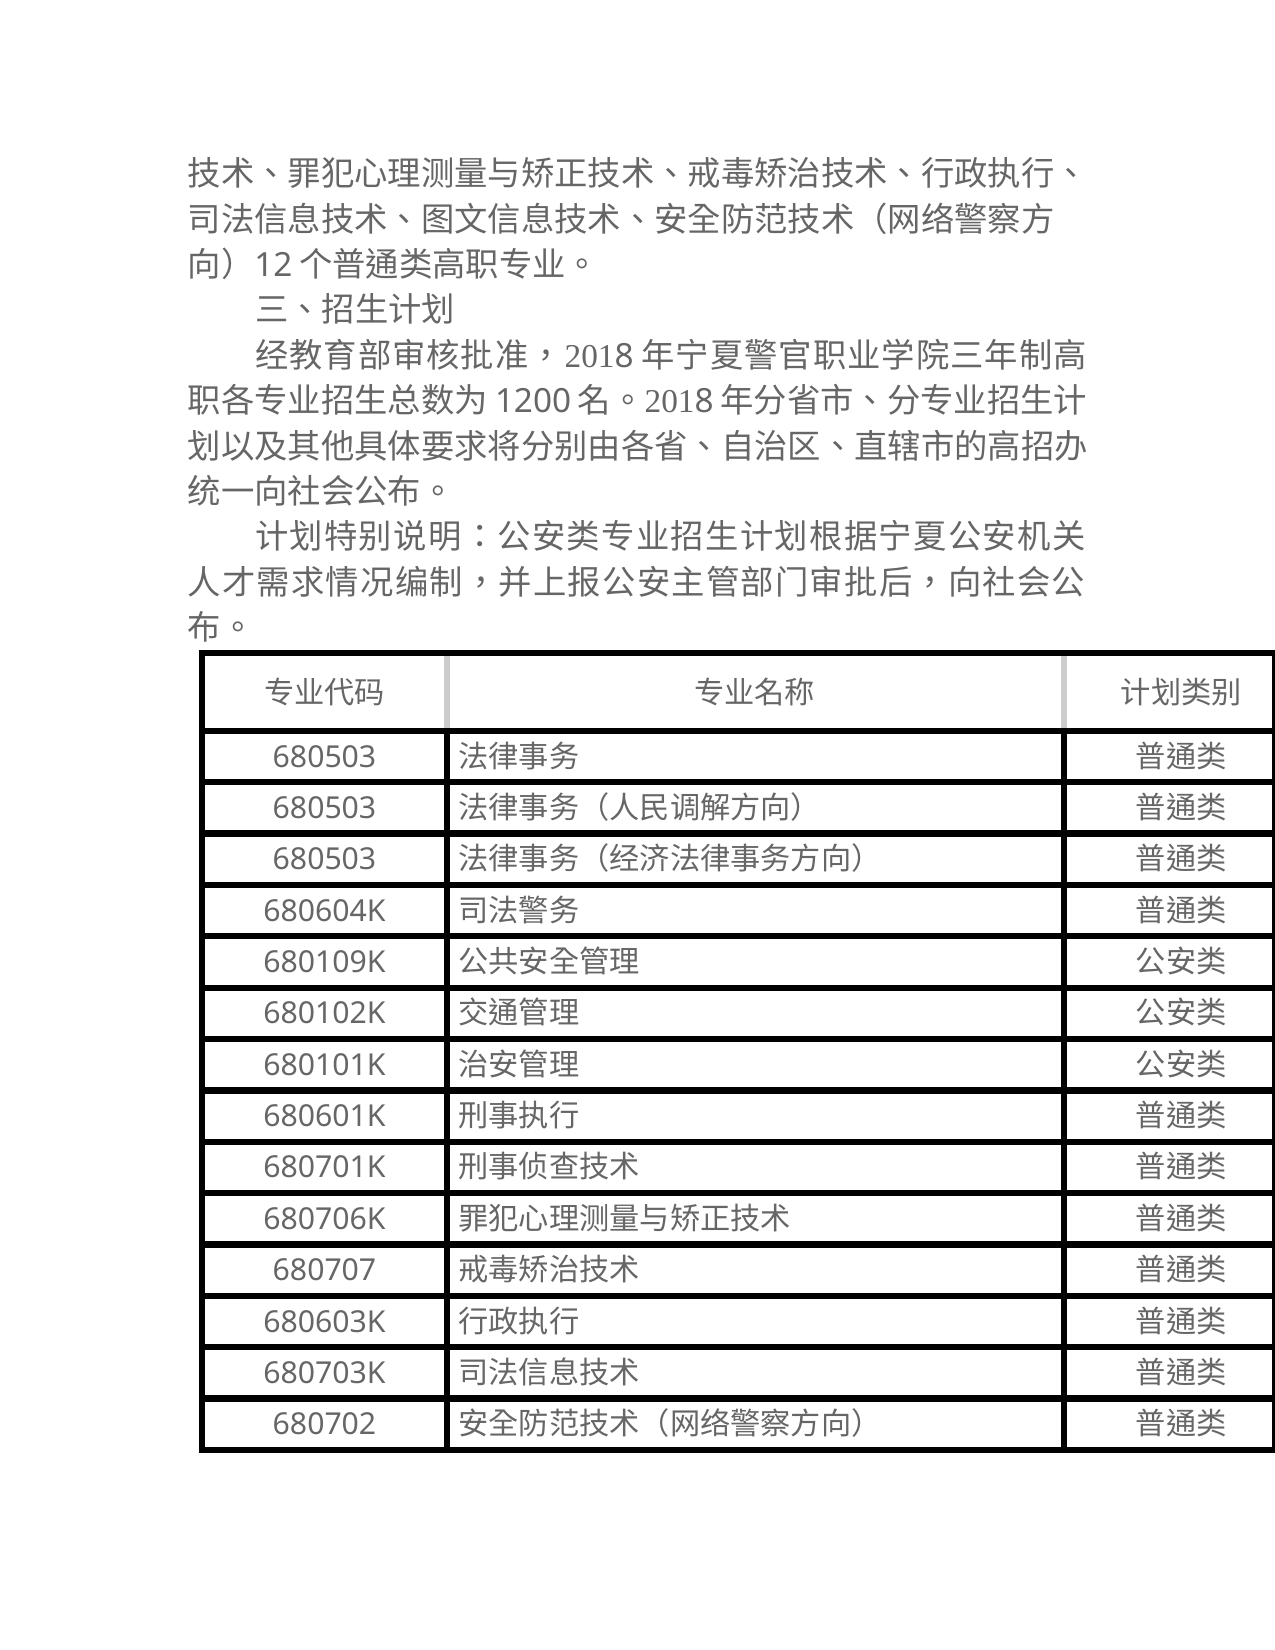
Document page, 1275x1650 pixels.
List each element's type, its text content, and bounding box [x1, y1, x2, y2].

table_cell 交通管理 [450, 991, 1061, 1036]
table_cell 普通类 [1067, 1196, 1272, 1241]
table_cell 680503 [205, 734, 444, 779]
table_cell 公安类 [1067, 991, 1272, 1036]
table_cell 戒毒矫治技术 [450, 1248, 1061, 1293]
table_cell 公安类 [1067, 939, 1272, 984]
table_cell 罪犯心理测量与矫正技术 [450, 1196, 1061, 1241]
table_cell 680706K [205, 1196, 444, 1241]
table_cell 安全防范技术（网络警察方向） [450, 1402, 1061, 1447]
table_cell 普通类 [1067, 785, 1272, 830]
table_cell 普通类 [1067, 1350, 1272, 1395]
table_header 计划类别 [1067, 656, 1272, 728]
table_cell 治安管理 [450, 1042, 1061, 1087]
table_cell 680101K [205, 1042, 444, 1087]
table_header 专业名称 [450, 656, 1061, 728]
table_cell 普通类 [1067, 1145, 1272, 1190]
table_cell 普通类 [1067, 837, 1272, 882]
table_cell 680604K [205, 888, 444, 933]
table_cell 普通类 [1067, 734, 1272, 779]
table_cell 刑事执行 [450, 1094, 1061, 1138]
table_cell 680603K [205, 1299, 444, 1344]
table_header 专业代码 [205, 656, 444, 728]
table_cell 司法信息技术 [450, 1350, 1061, 1395]
table_cell 普通类 [1067, 1248, 1272, 1293]
table_cell 公共安全管理 [450, 939, 1061, 984]
table_cell 680503 [205, 785, 444, 830]
table_cell 公安类 [1067, 1042, 1272, 1087]
table_cell 普通类 [1067, 1299, 1272, 1344]
table_cell 680109K [205, 939, 444, 984]
table_cell 刑事侦查技术 [450, 1145, 1061, 1190]
table_cell 680601K [205, 1094, 444, 1138]
text 计划特别说明：公安类专业招生计划根据宁夏公安机关人才需求情况编制，并上报公安主管部门审批后，向社会公布。 [187, 513, 1087, 649]
table_cell 法律事务 [450, 734, 1061, 779]
table_cell 普通类 [1067, 1094, 1272, 1138]
table_cell 行政执行 [450, 1299, 1061, 1344]
table_cell 680703K [205, 1350, 444, 1395]
table_cell 680702 [205, 1402, 444, 1447]
table_cell 普通类 [1067, 888, 1272, 933]
table_cell 680707 [205, 1248, 444, 1293]
table_cell 司法警务 [450, 888, 1061, 933]
text 经教育部审核批准，2018年宁夏警官职业学院三年制高职各专业招生总数为1200名。2018年分省市、分专业招生计划以及其他具体要求将分别由各省、自治区、直辖市的高招办统一向社会公布。 [187, 332, 1087, 513]
table_cell 680102K [205, 991, 444, 1036]
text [187, 150, 1087, 286]
table_cell 法律事务（经济法律事务方向） [450, 837, 1061, 882]
table_cell 普通类 [1067, 1402, 1272, 1447]
table_cell 680503 [205, 837, 444, 882]
text 三、招生计划 [187, 286, 1087, 332]
table_cell 680701K [205, 1145, 444, 1190]
table_cell 法律事务（人民调解方向） [450, 785, 1061, 830]
